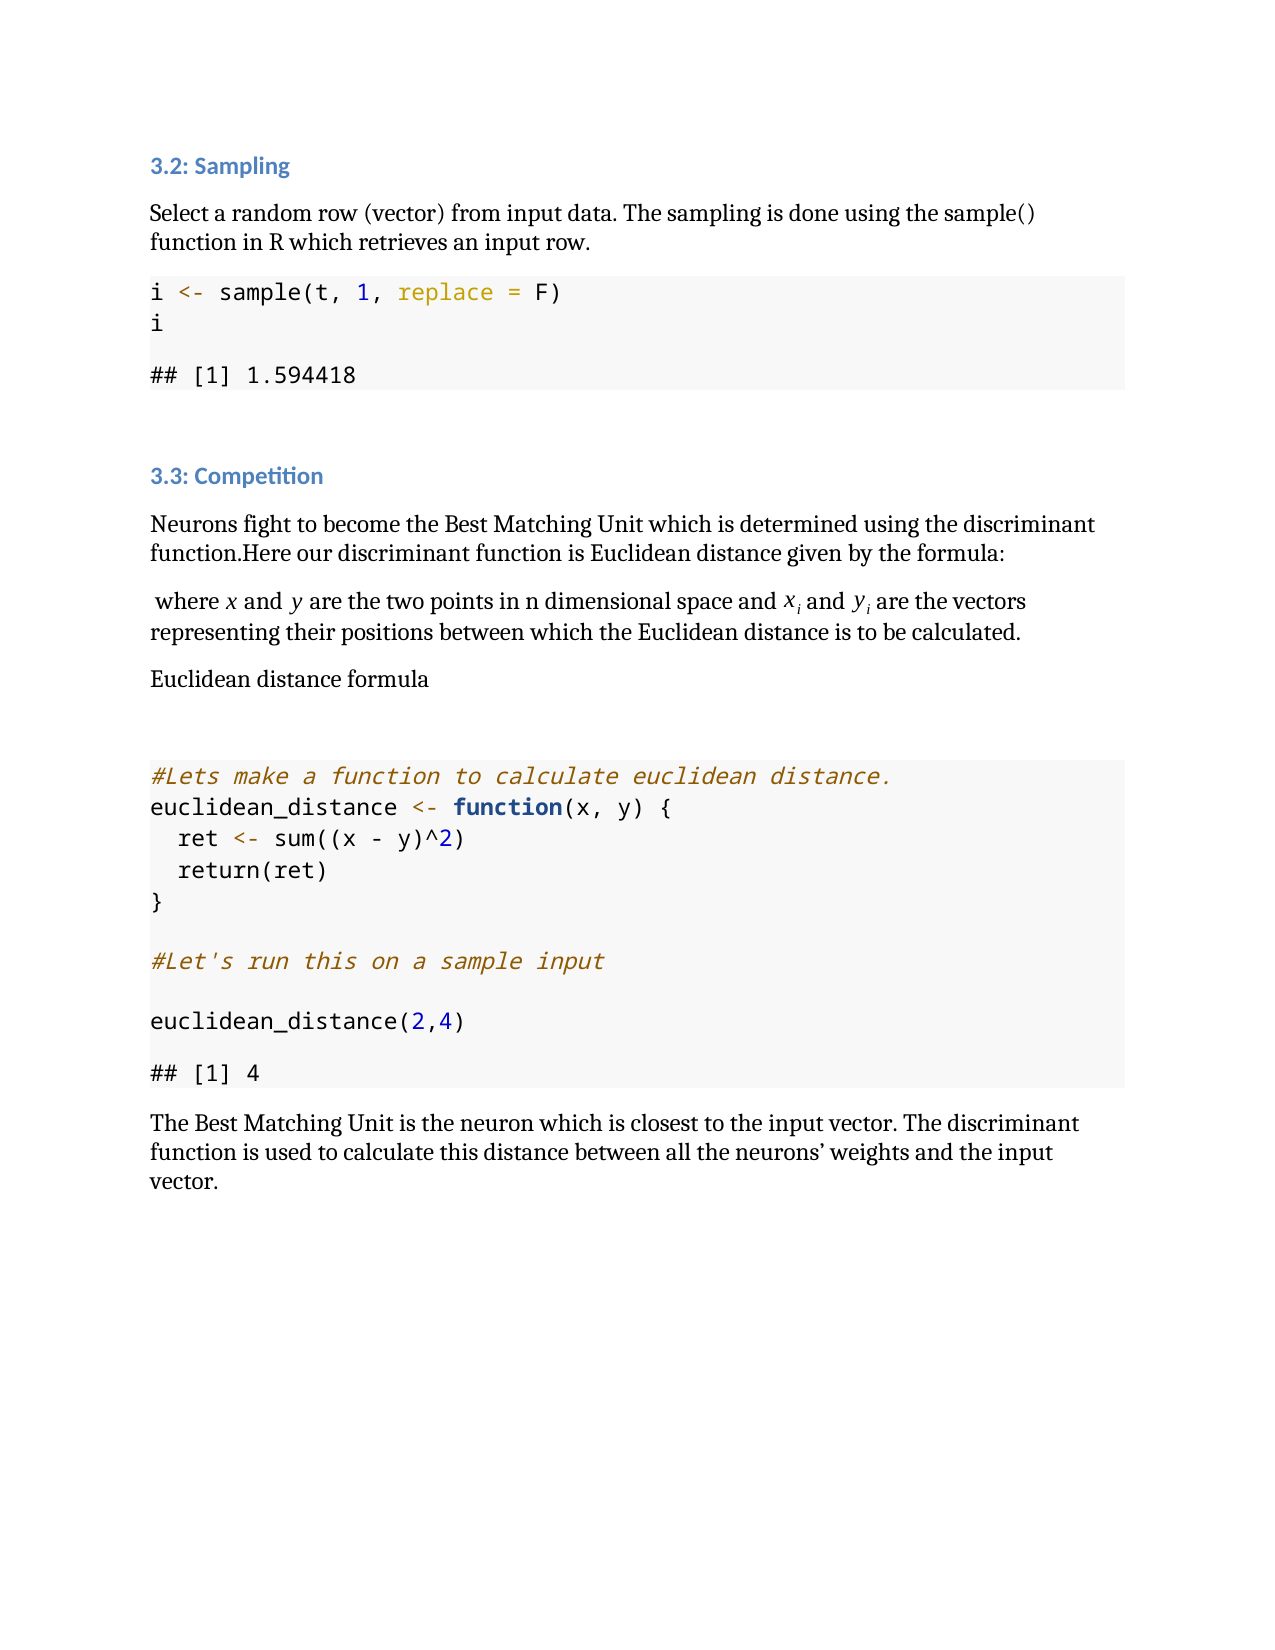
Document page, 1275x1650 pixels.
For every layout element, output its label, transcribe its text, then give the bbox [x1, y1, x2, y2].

text The Best Matching Unit is the neuron which is closest to the input vector. The discriminant function is used to calculate this distance between all the neurons’ weights and the input vector. [150, 1109, 1125, 1195]
text #Lets make a function to calculate euclidean distance. euclidean_distance <- function(x, y) { ret <- sum((x - y)^2) return(ret) } #Let's run this on a sample input euclidean_distance(2,4) [150, 760, 1125, 1036]
text where and are the two points in n dimensional space and and are the vectors representing their positions between which the Euclidean distance is to be calculated. [150, 586, 1125, 646]
text Select a random row (vector) from input data. The sampling is done using the sample() function in R which retrieves an input row. [150, 199, 1125, 257]
text Euclidean distance formula [150, 665, 1125, 694]
text ## [1] 4 [150, 1057, 1125, 1088]
text ## [1] 1.594418 [150, 359, 1125, 390]
subtitle 3.3: Competition [150, 461, 1125, 491]
subtitle 3.2: Sampling [150, 150, 1125, 181]
text i <- sample(t, 1, replace = F) i [164, 276, 1125, 338]
text Neurons fight to become the Best Matching Unit which is determined using the discriminant function.Here our discriminant function is Euclidean distance given by the formula: [150, 510, 1125, 567]
